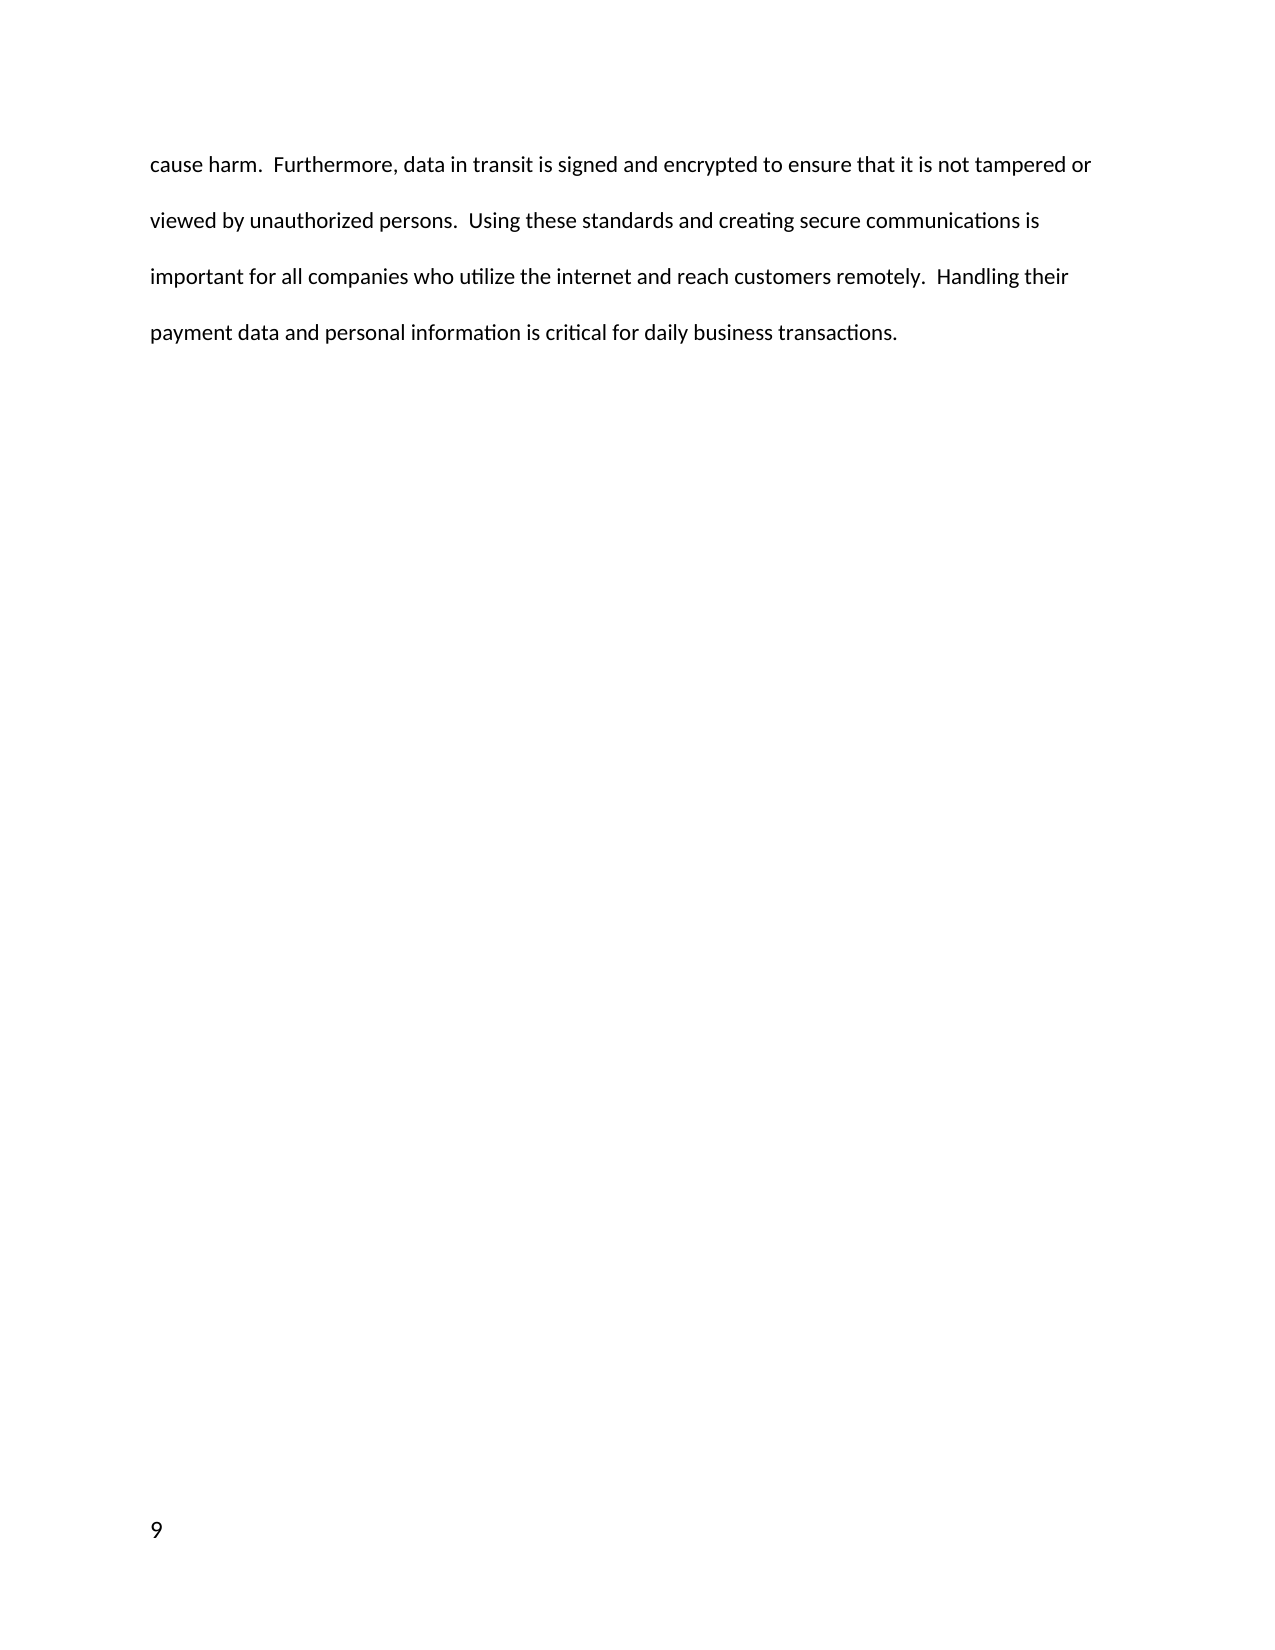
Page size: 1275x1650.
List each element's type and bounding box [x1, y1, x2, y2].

text [150, 150, 1125, 346]
